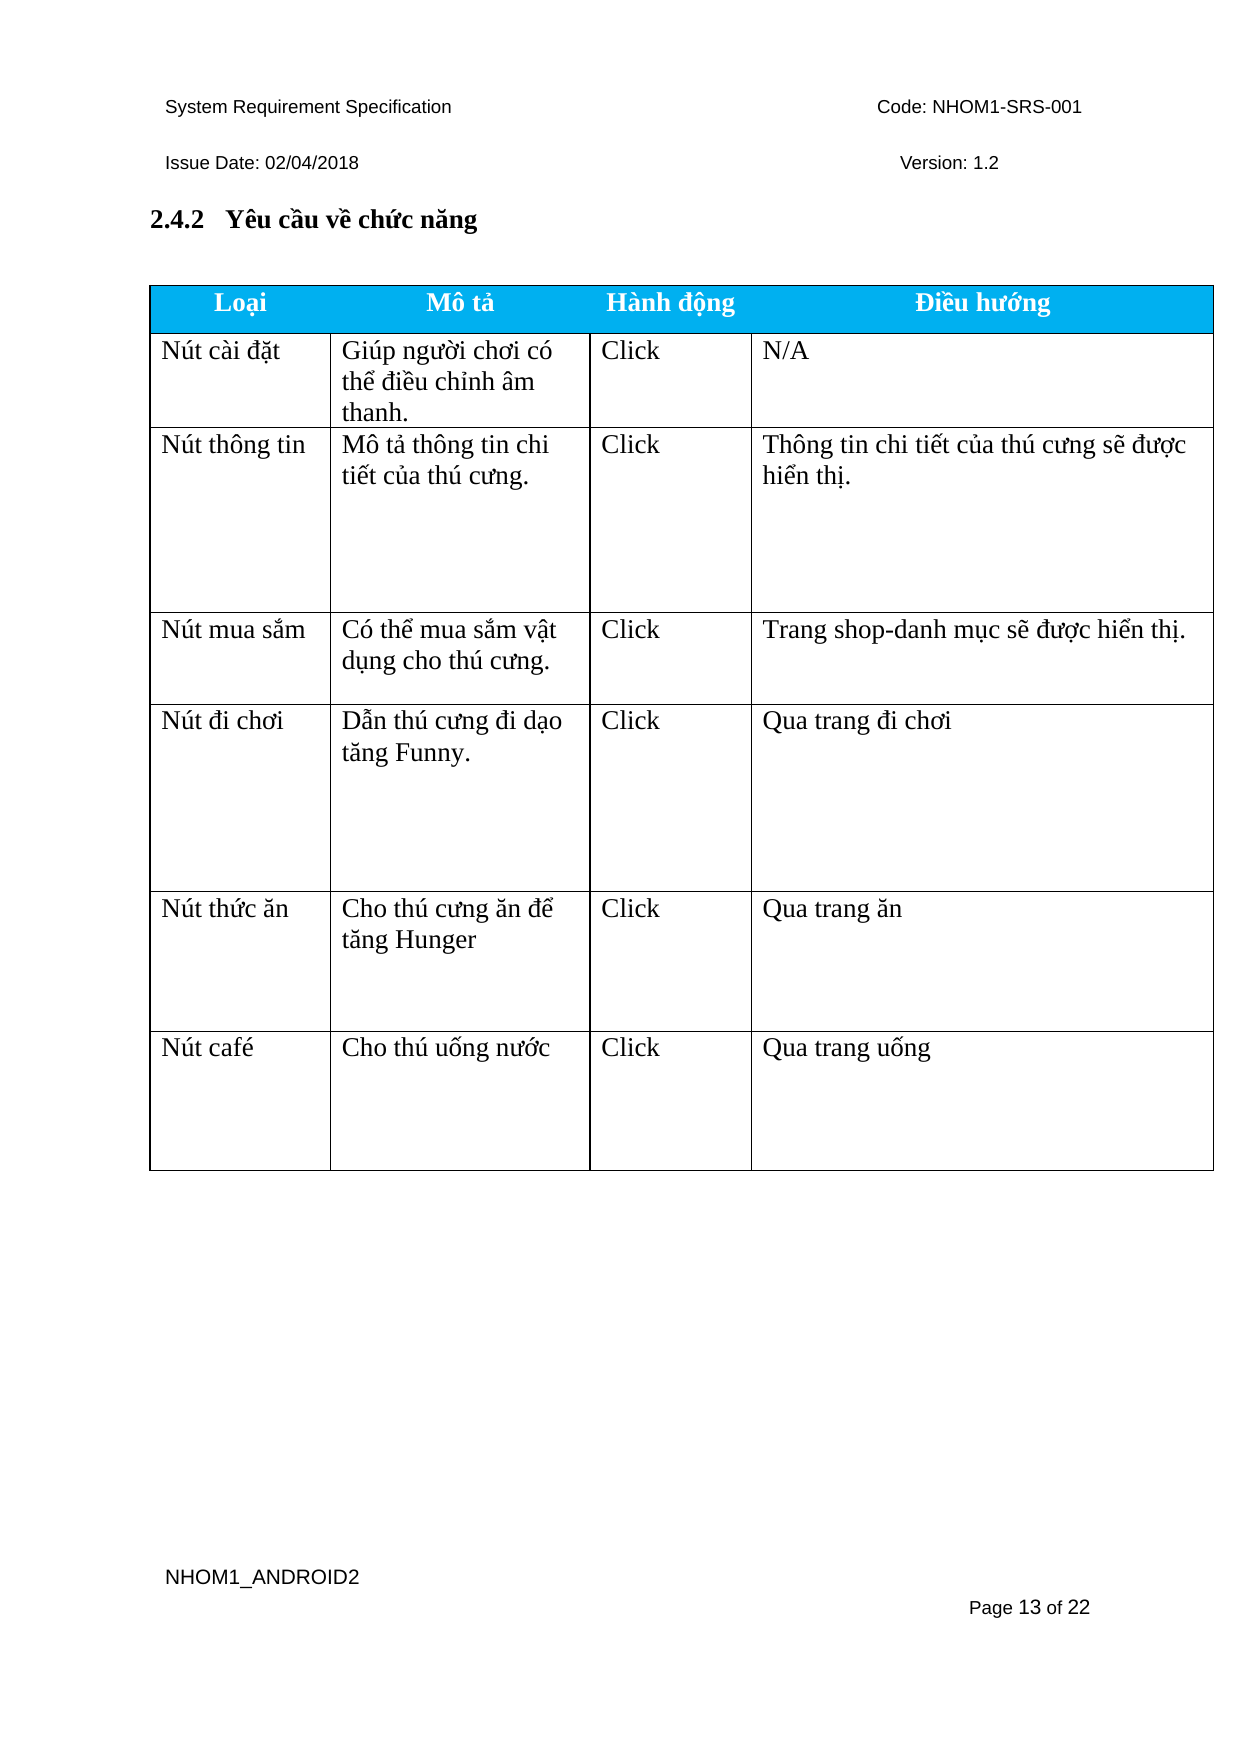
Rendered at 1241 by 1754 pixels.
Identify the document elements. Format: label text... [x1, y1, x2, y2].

table_cell Click [591, 613, 751, 703]
table_cell Click [591, 892, 751, 1031]
table_header Mô tả [330, 286, 590, 333]
table_header Loại [151, 286, 330, 333]
table_cell Trang shop-danh mục sẽ được hiển thị. [752, 613, 1213, 703]
table_cell Qua trang đi chơi [752, 705, 1213, 891]
subtitle Yêu cầu về chức năng [150, 204, 1090, 235]
table_header Hành động [590, 286, 751, 333]
table_cell N/A [752, 334, 1213, 427]
table_cell Qua trang ăn [752, 892, 1213, 1031]
table_cell Cho thú cưng ăn để tăng Hunger [331, 892, 589, 1031]
table_cell Nút cài đặt [151, 334, 330, 427]
table_cell Giúp người chơi có thể điều chỉnh âm thanh. [331, 334, 589, 427]
table_cell Có thể mua sắm vật dụng cho thú cưng. [331, 613, 589, 703]
table_cell Dẫn thú cưng đi dạo tăng Funny. [331, 705, 589, 891]
table_cell Click [591, 334, 751, 427]
table_cell Click [591, 428, 751, 612]
table_cell Qua trang uống [752, 1032, 1213, 1170]
table_cell Nút café [151, 1032, 330, 1170]
table_cell Thông tin chi tiết của thú cưng sẽ được hiển thị. [752, 428, 1213, 612]
table_cell Mô tả thông tin chi tiết của thú cưng. [331, 428, 589, 612]
table_cell Nút thức ăn [151, 892, 330, 1031]
table_cell Click [591, 1032, 751, 1170]
table_cell Nút mua sắm [151, 613, 330, 703]
table_cell Cho thú uống nước [331, 1032, 589, 1170]
table_cell Nút đi chơi [151, 705, 330, 891]
table_cell Nút thông tin [151, 428, 330, 612]
table_cell Click [591, 705, 751, 891]
table_header Điều hướng [751, 286, 1213, 333]
